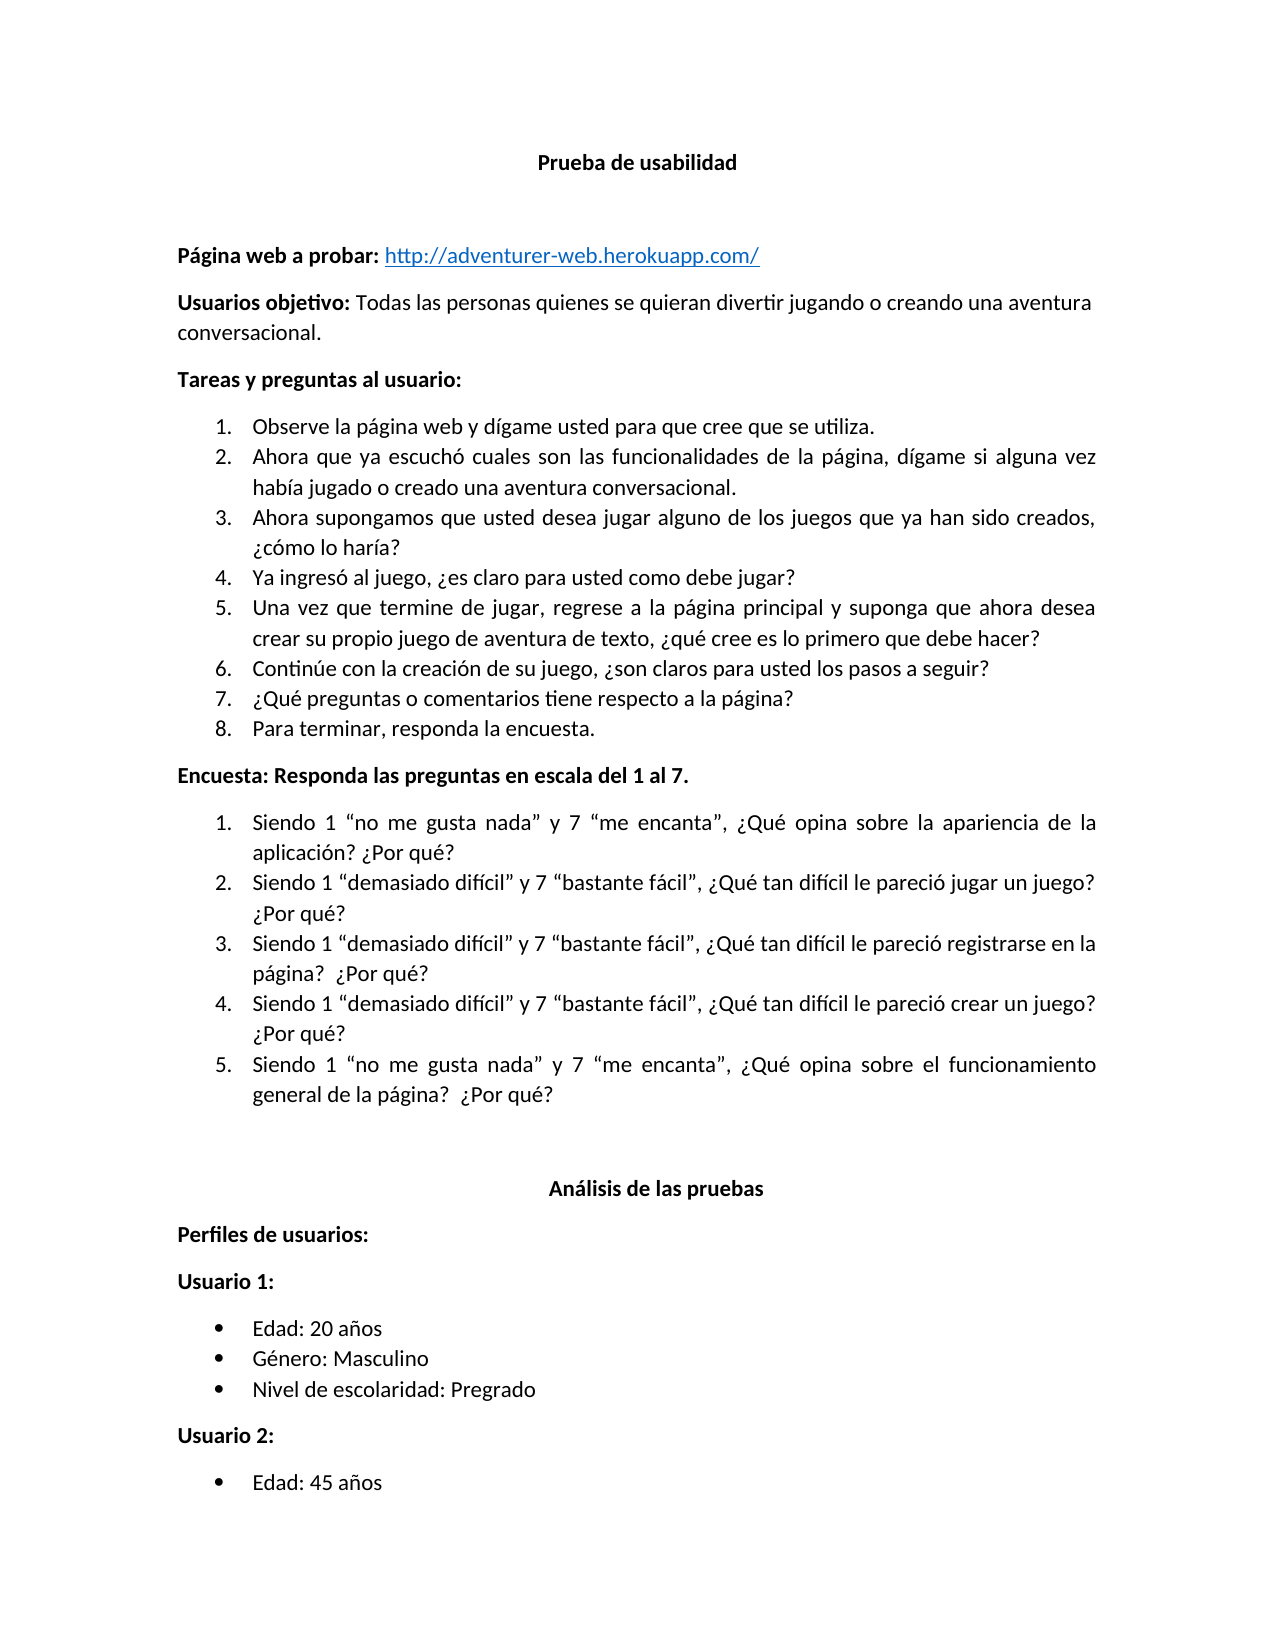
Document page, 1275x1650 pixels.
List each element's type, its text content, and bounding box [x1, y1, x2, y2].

list Siendo 1 “demasiado difícil” y 7 “bastante fácil”, ¿Qué tan difícil le pareció jugar un juego? ¿Por qué? [215, 868, 1098, 927]
text Usuario 2: [177, 1422, 1098, 1449]
list Siendo 1 “no me gusta nada” y 7 “me encanta”, ¿Qué opina sobre la apariencia de la aplicación? ¿Por qué? [215, 808, 1098, 866]
list Siendo 1 “demasiado difícil” y 7 “bastante fácil”, ¿Qué tan difícil le pareció crear un juego? ¿Por qué? [215, 989, 1098, 1047]
text Prueba de usabilidad [177, 148, 1098, 176]
list Ahora que ya escuchó cuales son las funcionalidades de la página, dígame si alguna vez había jugado o creado una aventura conversacional. [215, 442, 1098, 501]
list Edad: 20 años [215, 1314, 1098, 1342]
list Continúe con la creación de su juego, ¿son claros para usted los pasos a seguir? [215, 654, 1098, 682]
text Página web a probar: http://adventurer-web.herokuapp.com/ [177, 241, 1098, 269]
list Una vez que termine de jugar, regrese a la página principal y suponga que ahora desea crear su propio juego de aventura de texto, ¿qué cree es lo primero que debe hacer? [215, 593, 1098, 652]
list Observe la página web y dígame usted para que cree que se utiliza. [215, 412, 1098, 440]
text Encuesta: Responda las preguntas en escala del 1 al 7. [177, 761, 1098, 789]
list Nivel de escolaridad: Pregrado [215, 1375, 1098, 1403]
list Edad: 45 años [215, 1468, 1098, 1496]
list Género: Masculino [215, 1344, 1098, 1372]
text Perfiles de usuarios: [177, 1221, 1098, 1248]
text Tareas y preguntas al usuario: [177, 365, 1098, 393]
list ¿Qué preguntas o comentarios tiene respecto a la página? [215, 684, 1098, 712]
text Análisis de las pruebas [215, 1174, 1098, 1202]
text Usuario 1: [177, 1267, 1098, 1295]
text Usuarios objetivo: Todas las personas quienes se quieran divertir jugando o creando una aventura conversacional. [177, 288, 1098, 346]
list Siendo 1 “demasiado difícil” y 7 “bastante fácil”, ¿Qué tan difícil le pareció registrarse en la página? ¿Por qué? [215, 929, 1098, 987]
list Para terminar, responda la encuesta. [215, 714, 1098, 742]
list Ya ingresó al juego, ¿es claro para usted como debe jugar? [215, 563, 1098, 591]
list Siendo 1 “no me gusta nada” y 7 “me encanta”, ¿Qué opina sobre el funcionamiento general de la página? ¿Por qué? [215, 1050, 1098, 1108]
list Ahora supongamos que usted desea jugar alguno de los juegos que ya han sido creados, ¿cómo lo haría? [215, 503, 1098, 561]
